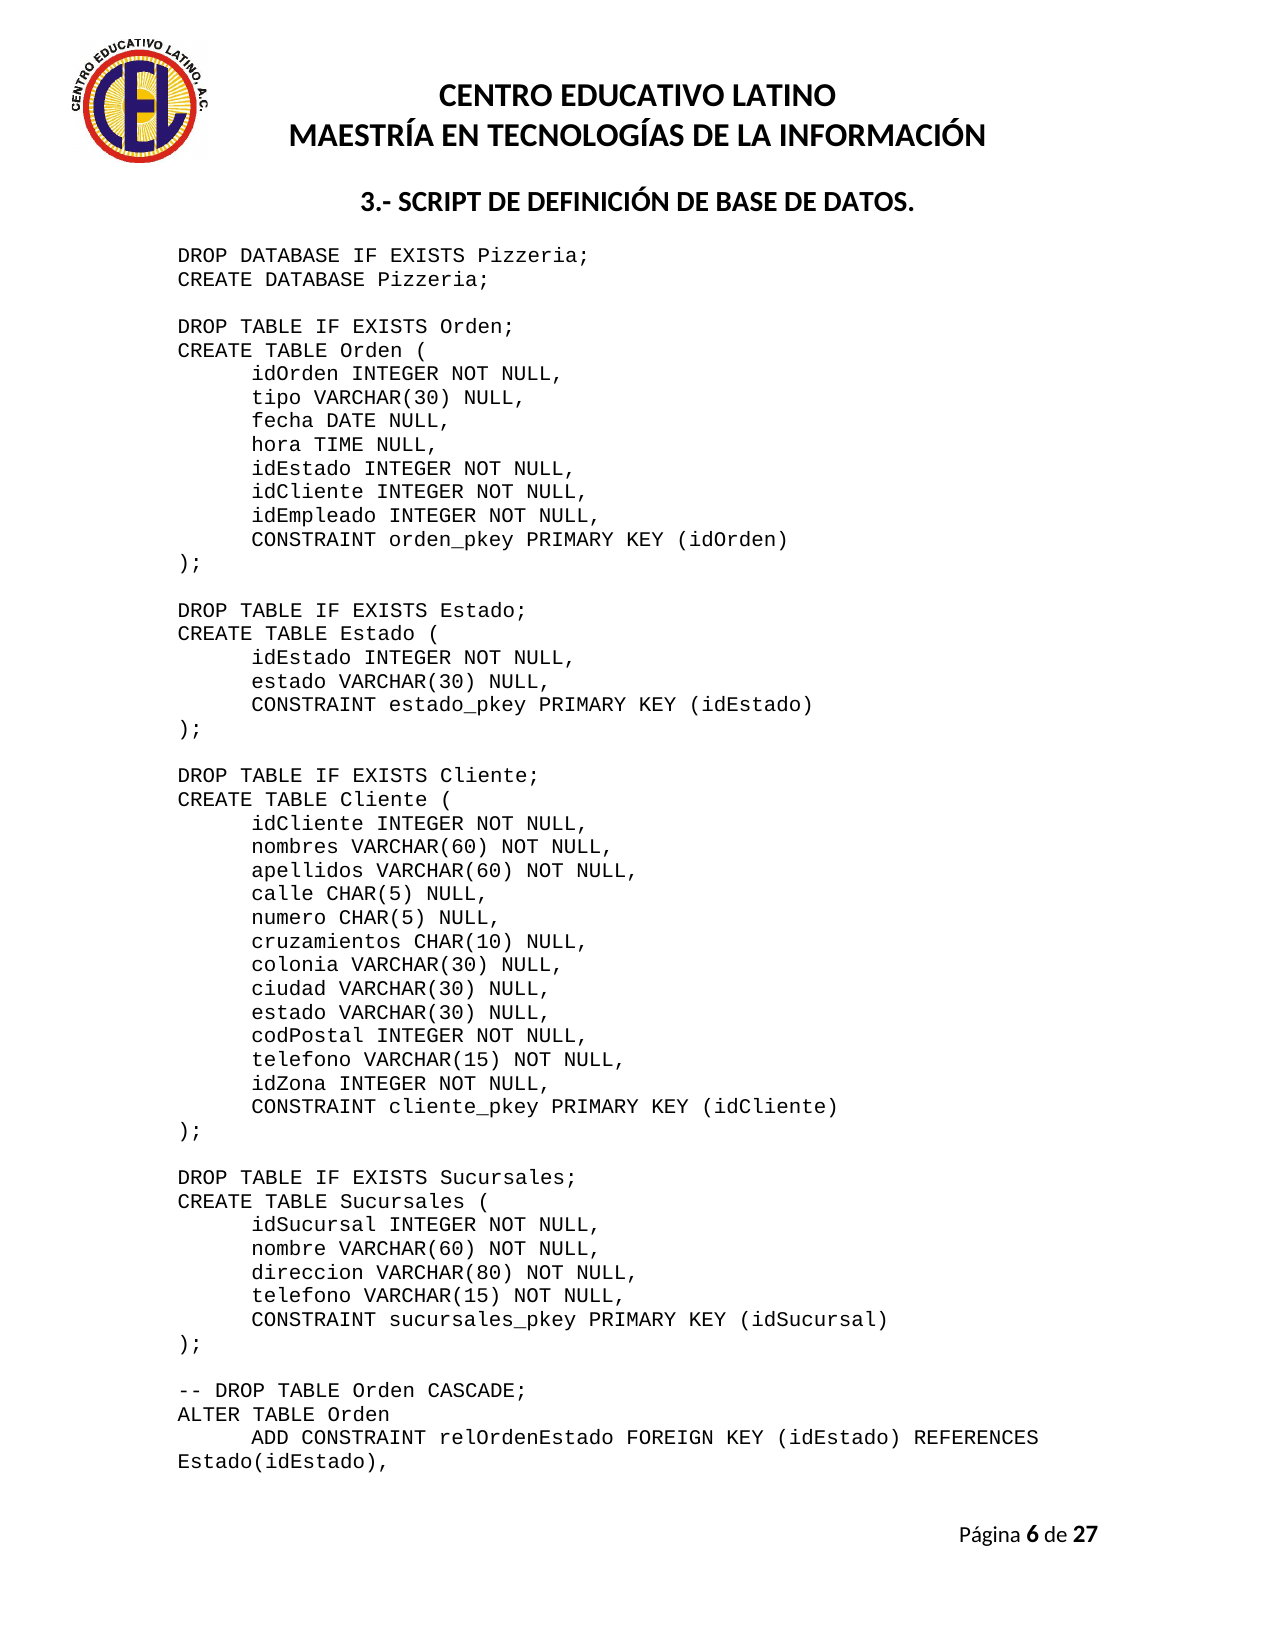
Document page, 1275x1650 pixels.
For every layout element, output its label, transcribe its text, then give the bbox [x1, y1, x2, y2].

text estado VARCHAR(30) NULL, [177, 671, 1098, 694]
text apellidos VARCHAR(60) NOT NULL, [177, 860, 1098, 883]
text ); [177, 1120, 1098, 1143]
text CREATE TABLE Cliente ( [177, 789, 1098, 812]
text ALTER TABLE Orden [177, 1404, 1098, 1427]
text CREATE DATABASE Pizzeria; [177, 269, 1098, 292]
text estado VARCHAR(30) NULL, [177, 1002, 1098, 1025]
text idCliente INTEGER NOT NULL, [177, 481, 1098, 505]
text CONSTRAINT orden_pkey PRIMARY KEY (idOrden) [177, 529, 1098, 552]
text CONSTRAINT cliente_pkey PRIMARY KEY (idCliente) [177, 1096, 1098, 1120]
text numero CHAR(5) NULL, [177, 907, 1098, 931]
text cruzamientos CHAR(10) NULL, [177, 931, 1098, 954]
text fecha DATE NULL, [177, 411, 1098, 434]
text DROP TABLE IF EXISTS Orden; [177, 316, 1098, 339]
text nombre VARCHAR(60) NOT NULL, [177, 1238, 1098, 1262]
text idEmpleado INTEGER NOT NULL, [177, 505, 1098, 529]
text hora TIME NULL, [177, 434, 1098, 458]
text DROP TABLE IF EXISTS Sucursales; [177, 1167, 1098, 1191]
text ); [177, 718, 1098, 742]
text direccion VARCHAR(80) NOT NULL, [177, 1262, 1098, 1285]
text ); [177, 552, 1098, 576]
text idEstado INTEGER NOT NULL, [177, 458, 1098, 481]
text -- DROP TABLE Orden CASCADE; [177, 1380, 1098, 1404]
text 3.- SCRIPT DE DEFINICIÓN DE BASE DE DATOS. [177, 183, 1098, 219]
text telefono VARCHAR(15) NOT NULL, [177, 1285, 1098, 1309]
text nombres VARCHAR(60) NOT NULL, [177, 836, 1098, 860]
text idZona INTEGER NOT NULL, [177, 1073, 1098, 1096]
text DROP DATABASE IF EXISTS Pizzeria; [177, 245, 1098, 269]
text colonia VARCHAR(30) NULL, [177, 954, 1098, 978]
text CONSTRAINT sucursales_pkey PRIMARY KEY (idSucursal) [177, 1309, 1098, 1333]
text telefono VARCHAR(15) NOT NULL, [177, 1049, 1098, 1073]
text DROP TABLE IF EXISTS Cliente; [177, 765, 1098, 789]
text CREATE TABLE Estado ( [177, 623, 1098, 647]
text ); [177, 1333, 1098, 1356]
text ciudad VARCHAR(30) NULL, [177, 978, 1098, 1002]
text CREATE TABLE Orden ( [177, 339, 1098, 363]
text idCliente INTEGER NOT NULL, [177, 812, 1098, 836]
text CONSTRAINT estado_pkey PRIMARY KEY (idEstado) [177, 694, 1098, 718]
text DROP TABLE IF EXISTS Estado; [177, 600, 1098, 623]
text idSucursal INTEGER NOT NULL, [177, 1214, 1098, 1238]
text CREATE TABLE Sucursales ( [177, 1191, 1098, 1214]
text calle CHAR(5) NULL, [177, 883, 1098, 907]
picture [71, 39, 208, 163]
text ADD CONSTRAINT relOrdenEstado FOREIGN KEY (idEstado) REFERENCES Estado(idEstado), [177, 1427, 1098, 1474]
text codPostal INTEGER NOT NULL, [177, 1025, 1098, 1049]
text idOrden INTEGER NOT NULL, [177, 363, 1098, 387]
text tipo VARCHAR(30) NULL, [177, 387, 1098, 411]
text idEstado INTEGER NOT NULL, [177, 647, 1098, 671]
